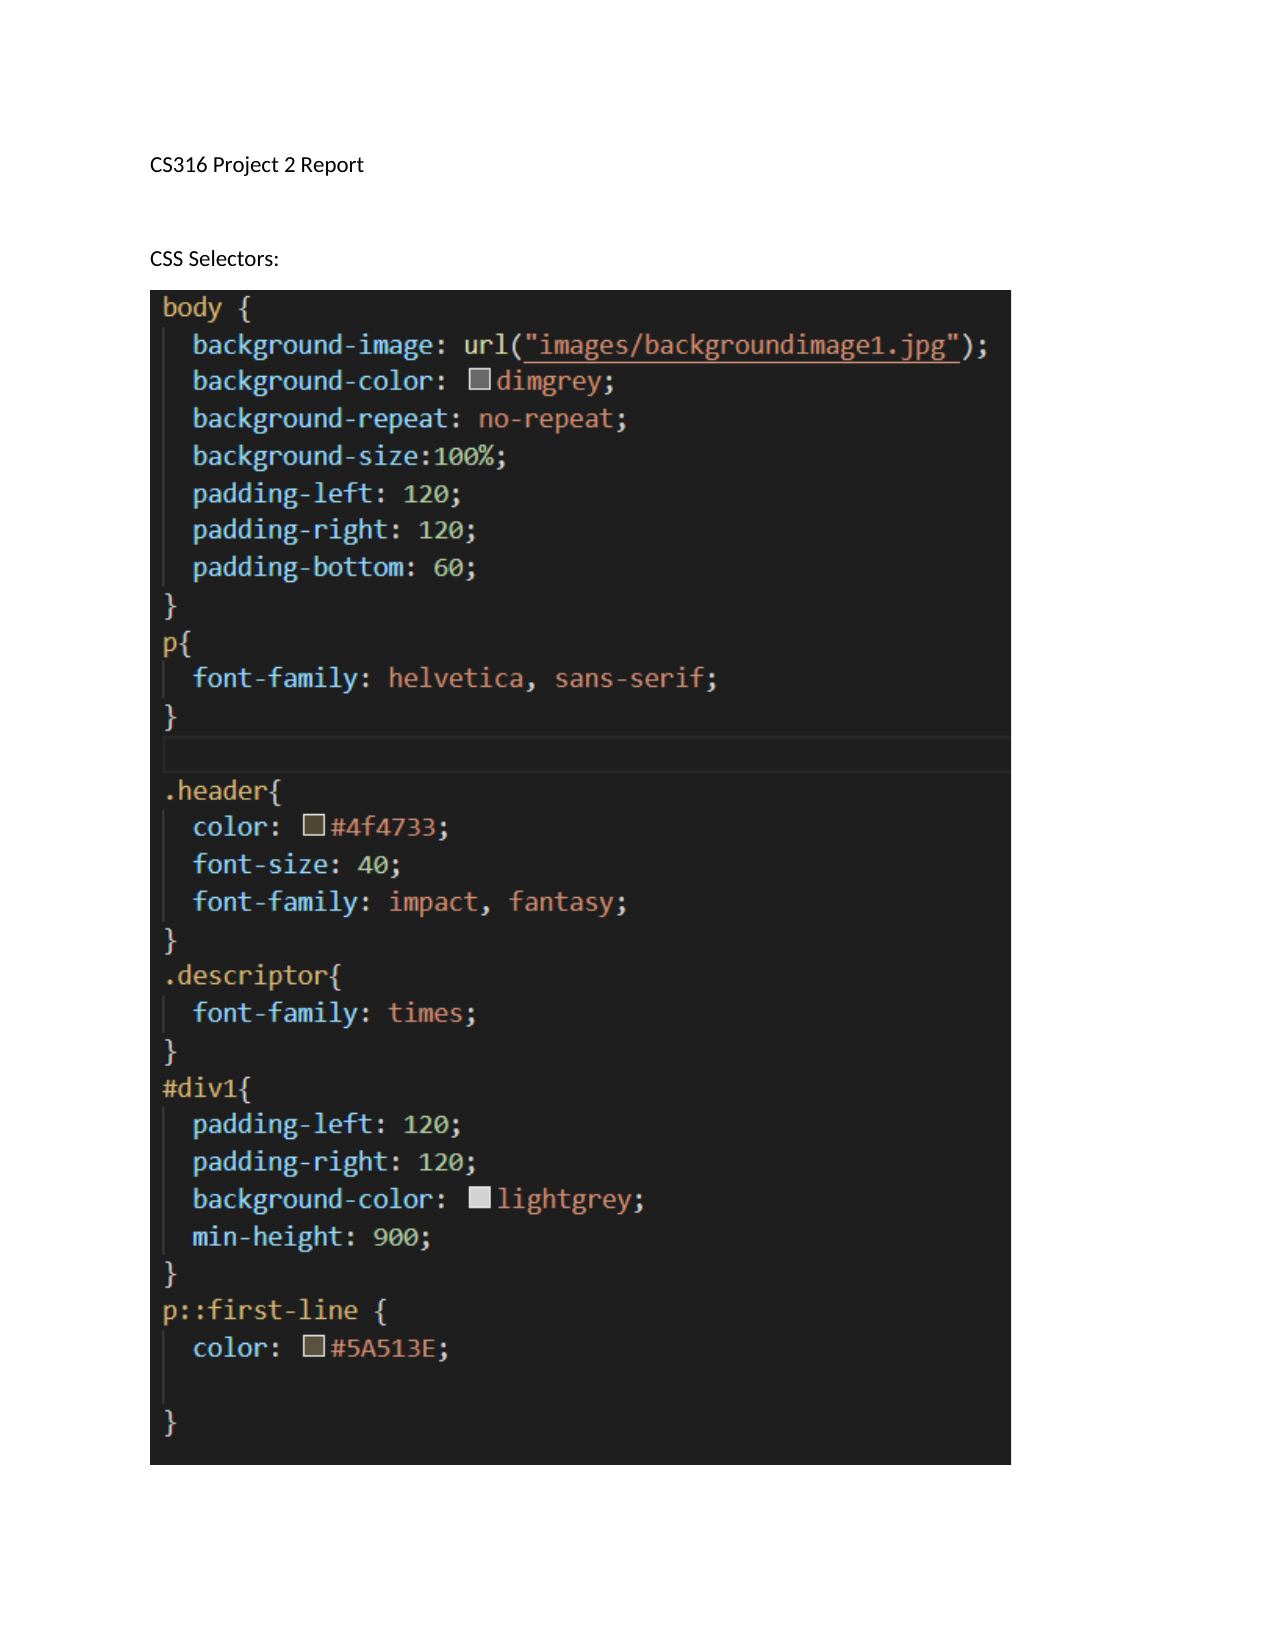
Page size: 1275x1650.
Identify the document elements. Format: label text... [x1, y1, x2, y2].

text CSS Selectors: [150, 244, 1125, 272]
text CS316 Project 2 Report [150, 150, 1125, 178]
picture [150, 290, 1012, 1465]
